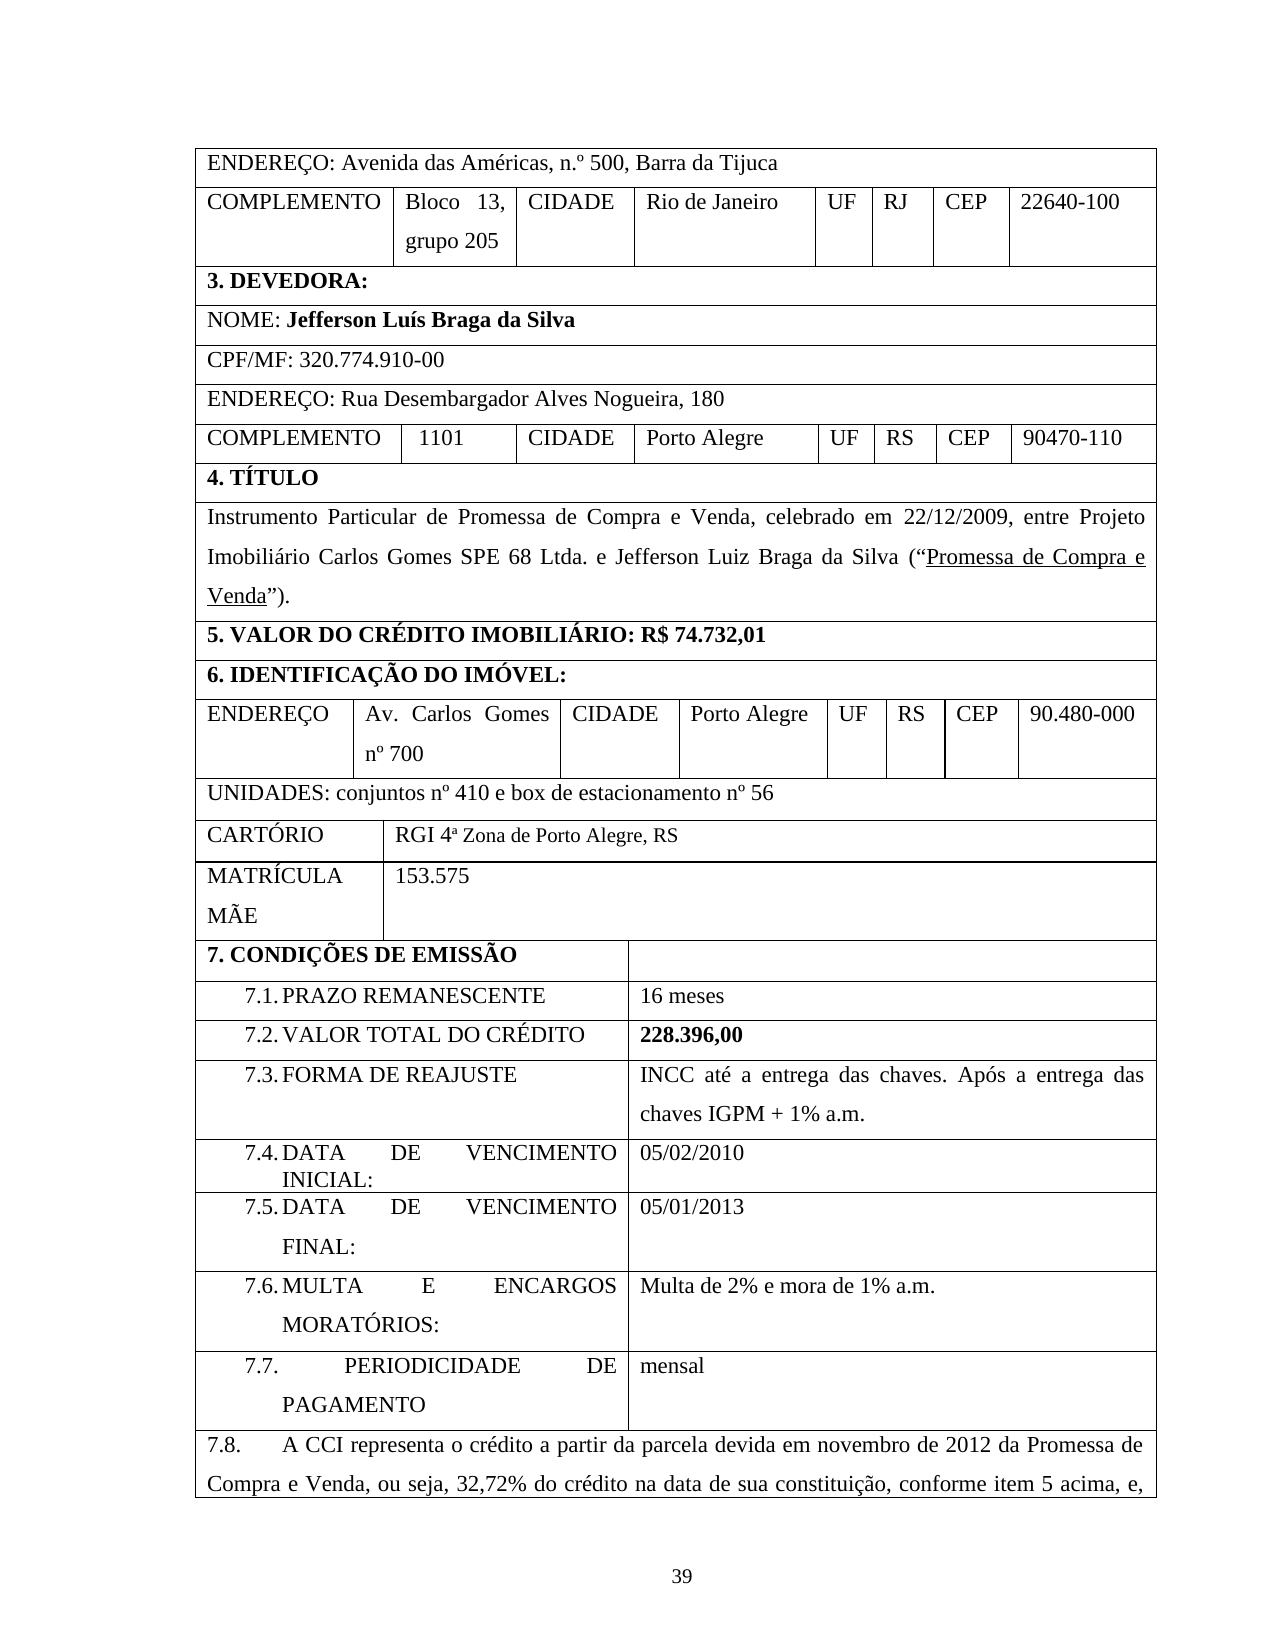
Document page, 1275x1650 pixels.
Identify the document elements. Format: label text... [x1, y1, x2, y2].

table_cell VALOR TOTAL DO CRÉDITO [196, 1021, 628, 1059]
table_cell 05/02/2010 [629, 1140, 1156, 1192]
table_cell CIDADE [517, 425, 634, 463]
table_cell 6. IDENTIFICAÇÃO DO IMÓVEL: [196, 661, 1156, 699]
table_cell PRAZO REMANESCENTE [196, 982, 628, 1020]
table_cell INCC até a entrega das chaves. Após a entrega das chaves IGPM + 1% a.m. [629, 1061, 1156, 1138]
table_cell [629, 941, 1156, 981]
table_cell COMPLEMENTO [196, 188, 393, 266]
table_cell Porto Alegre [635, 425, 818, 463]
table_cell 7.7. PERIODICIDADE DE PAGAMENTO [196, 1352, 628, 1430]
table_cell Bloco 13, grupo 205 [394, 188, 516, 266]
table_cell Multa de 2% e mora de 1% a.m. [629, 1272, 1156, 1351]
table_cell CARTÓRIO [196, 821, 383, 861]
table_cell Porto Alegre [680, 700, 827, 778]
table_cell CEP [934, 188, 1009, 266]
table_cell RS [875, 425, 936, 463]
table_cell Rio de Janeiro [635, 188, 815, 266]
table_cell NOME: Jefferson Luís Braga da Silva [196, 306, 1156, 345]
table_cell 228.396,00 [629, 1021, 1156, 1059]
table_cell COMPLEMENTO [196, 425, 401, 463]
table_cell 05/01/2013 [629, 1193, 1156, 1271]
table_cell CPF/MF: 320.774.910-00 [196, 346, 1156, 384]
table_cell CIDADE [517, 188, 634, 266]
table_cell ENDEREÇO: Avenida das Américas, n.º 500, Barra da Tijuca [196, 149, 1156, 187]
table_cell UNIDADES: conjuntos nº 410 e box de estacionamento nº 56 [196, 779, 1156, 820]
table_cell UF [819, 425, 874, 463]
table_cell mensal [629, 1352, 1156, 1430]
table_cell DATA DE VENCIMENTO INICIAL: [196, 1140, 628, 1192]
table_cell RGI 4ª Zona de Porto Alegre, RS [384, 821, 1156, 861]
table_cell ENDEREÇO [196, 700, 353, 778]
table_cell DATA DE VENCIMENTO FINAL: [196, 1193, 628, 1271]
table_cell 5. VALOR DO CRÉDITO IMOBILIÁRIO: R$ 74.732,01 [196, 622, 1156, 660]
table_cell 3. DEVEDORA: [196, 267, 1156, 305]
table_cell CIDADE [561, 700, 679, 778]
table_cell Av. Carlos Gomes nº 700 [354, 700, 560, 778]
table_cell UF [828, 700, 886, 778]
table_cell RS [887, 700, 944, 778]
table_cell 4. TÍTULO [196, 464, 1156, 502]
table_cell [196, 1431, 1156, 1497]
table_cell MULTA E ENCARGOS MORATÓRIOS: [196, 1272, 628, 1351]
table_cell CEP [946, 700, 1018, 778]
table_cell 22640-100 [1010, 188, 1156, 266]
table_cell 90470-110 [1012, 425, 1156, 463]
table_cell 16 meses [629, 982, 1156, 1020]
table_cell CEP [937, 425, 1011, 463]
table_cell UF [816, 188, 872, 266]
table_cell MATRÍCULA MÃE [196, 863, 383, 940]
table_cell Instrumento Particular de Promessa de Compra e Venda, celebrado em 22/12/2009, entre Projeto Imobiliário Carlos Gomes SPE 68 Ltda. e Jefferson Luiz Braga da Silva (“Promessa de Compra e Venda”). [196, 503, 1156, 621]
table_cell RJ [873, 188, 933, 266]
table_cell 1101 [402, 425, 516, 463]
table_cell FORMA DE REAJUSTE [196, 1061, 628, 1138]
table_cell 90.480-000 [1019, 700, 1156, 778]
table_cell 7. CONDIÇÕES DE EMISSÃO [196, 941, 628, 981]
table_cell 153.575 [384, 863, 1156, 940]
table_cell ENDEREÇO: Rua Desembargador Alves Nogueira, 180 [196, 385, 1156, 423]
